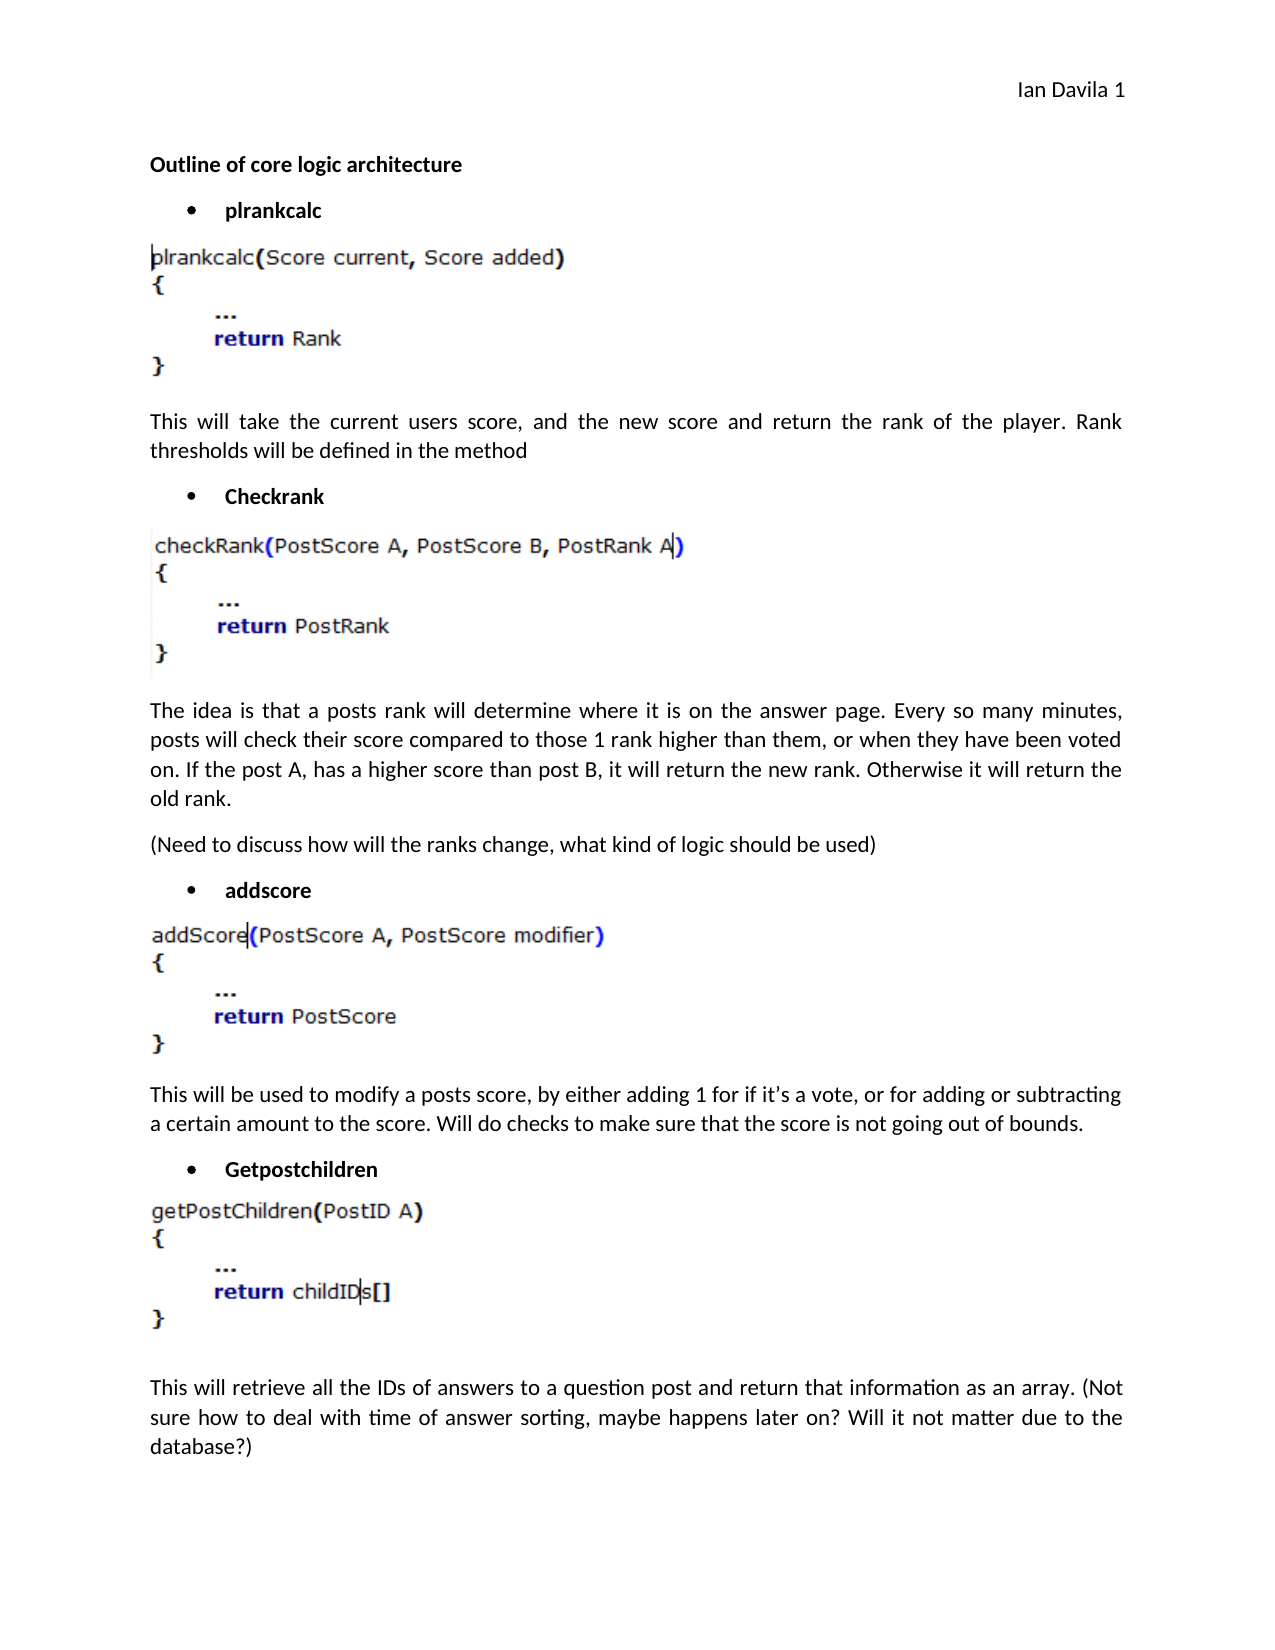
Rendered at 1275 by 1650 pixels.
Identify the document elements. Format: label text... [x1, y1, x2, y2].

list plrankcalc [187, 196, 1125, 224]
text The idea is that a posts rank will determine where it is on the answer page. Every so many minutes, posts will check their score compared to those 1 rank higher than them, or when they have been voted on. If the post A, has a higher score than post B, it will return the new rank. Otherwise it will return the old rank. [150, 696, 1125, 812]
text (Need to discuss how will the ranks change, what kind of logic should be used) [150, 830, 1125, 858]
list Getpostchildren [187, 1156, 1125, 1184]
text Outline of core logic architecture [150, 150, 1125, 178]
picture [150, 241, 578, 389]
picture [150, 1201, 435, 1356]
text This will be used to modify a posts score, by either adding 1 for if it’s a vote, or for adding or subtracting a certain amount to the score. Will do checks to make sure that the score is not going out of bounds. [150, 1080, 1125, 1138]
text This will take the current users score, and the new score and return the rank of the player. Rank thresholds will be defined in the method [150, 407, 1125, 464]
list Checkrank [187, 482, 1125, 510]
picture [150, 922, 616, 1062]
picture [150, 528, 713, 679]
text This will retrieve all the IDs of answers to a question post and return that information as an array. (Not sure how to deal with time of answer sorting, maybe happens later on? Will it not matter due to the database?) [150, 1373, 1125, 1460]
list addscore [187, 876, 1125, 904]
